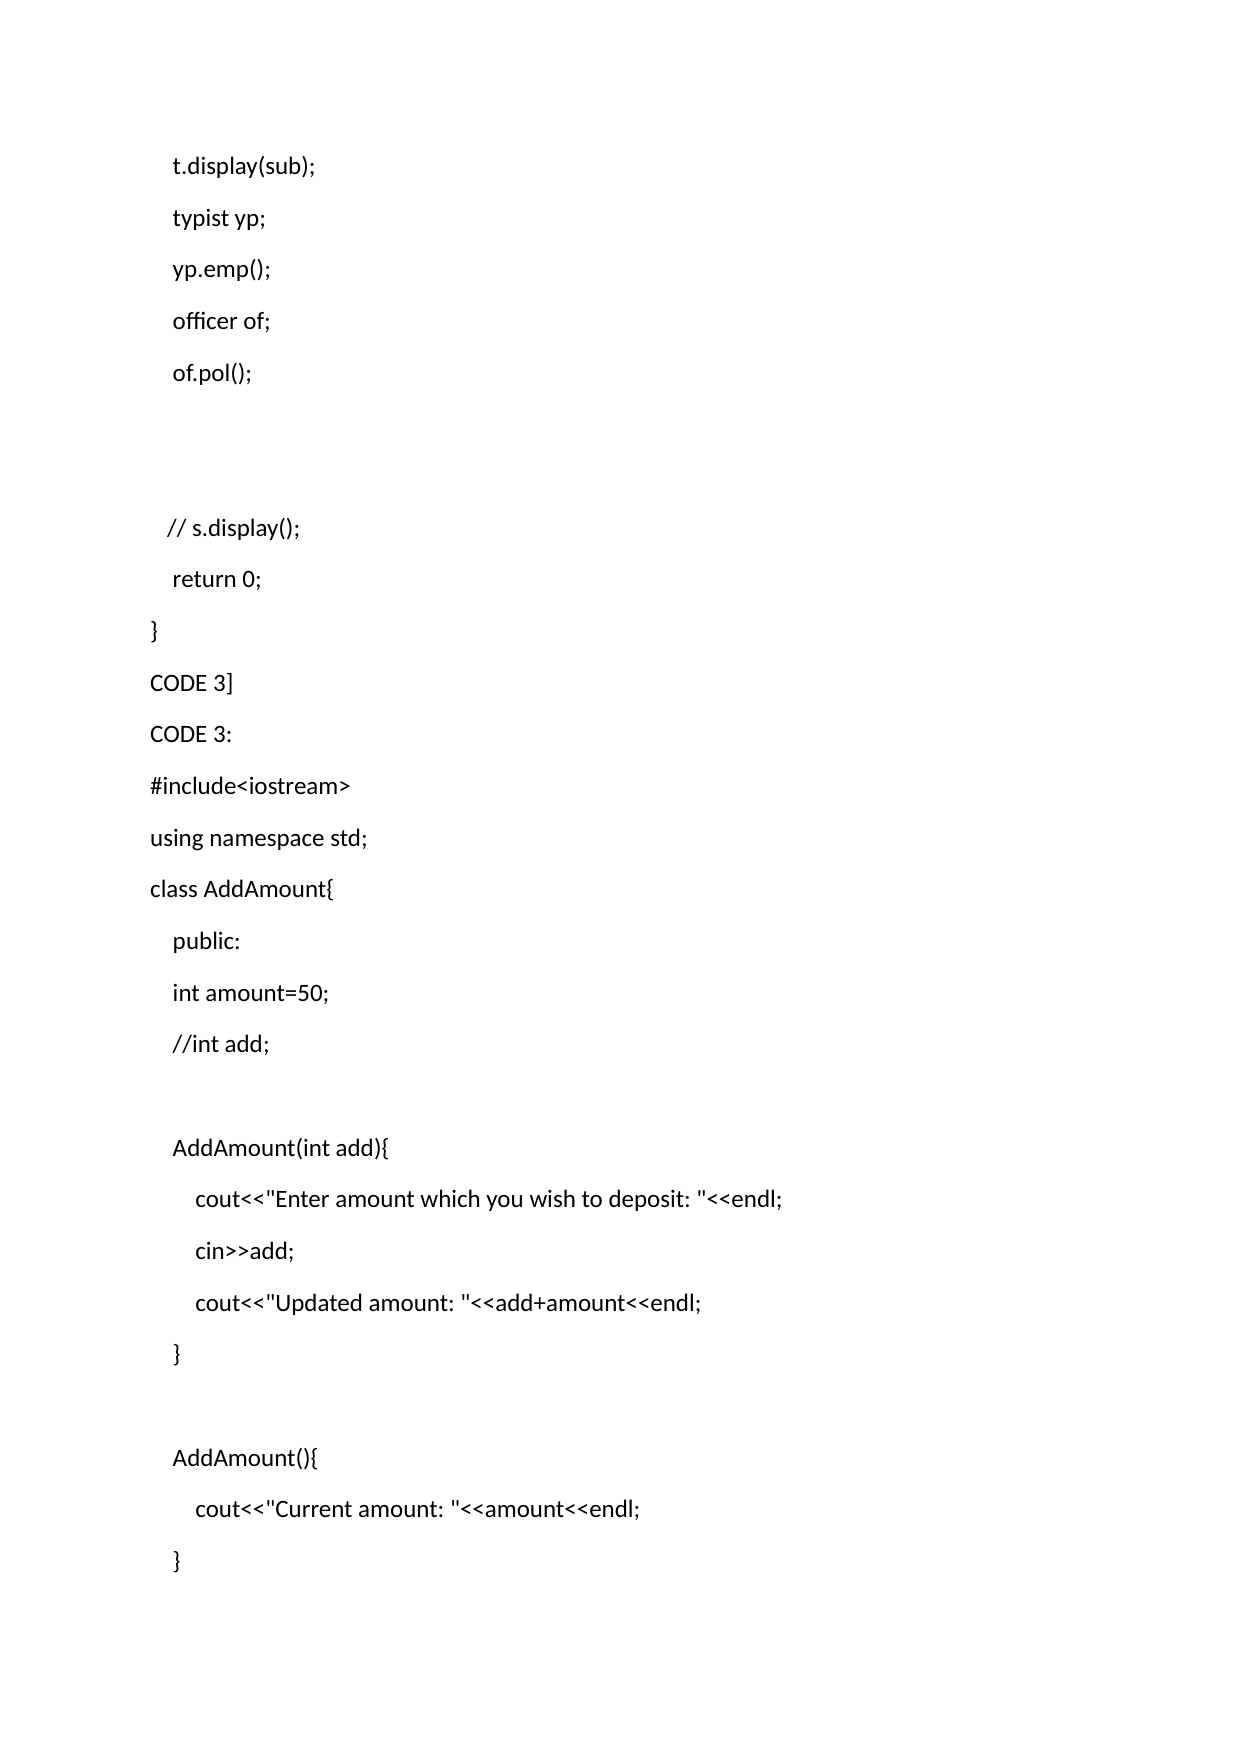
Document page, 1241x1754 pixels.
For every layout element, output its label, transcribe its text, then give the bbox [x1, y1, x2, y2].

text yp.emp(); [150, 253, 1090, 284]
text // s.display(); [150, 512, 1090, 542]
text } [150, 615, 1090, 646]
text AddAmount(int add){ [150, 1132, 1090, 1162]
text CODE 3: [150, 718, 1090, 749]
text } [150, 1545, 1090, 1576]
text AddAmount(){ [150, 1442, 1090, 1472]
text of.pol(); [150, 357, 1090, 387]
text cin>>add; [150, 1235, 1090, 1266]
text //int add; [150, 1028, 1090, 1059]
text t.display(sub); [150, 150, 1090, 181]
text class AddAmount{ [150, 873, 1090, 904]
text int amount=50; [150, 977, 1090, 1007]
text cout<<"Updated amount: "<<add+amount<<endl; [150, 1287, 1090, 1317]
text cout<<"Current amount: "<<amount<<endl; [150, 1493, 1090, 1524]
text #include<iostream> [150, 770, 1090, 801]
text using namespace std; [150, 822, 1090, 852]
text typist yp; [150, 202, 1090, 232]
text public: [150, 925, 1090, 956]
text CODE 3] [150, 667, 1090, 697]
text cout<<"Enter amount which you wish to deposit: "<<endl; [150, 1183, 1090, 1214]
text officer of; [150, 305, 1090, 336]
text } [150, 1338, 1090, 1369]
text return 0; [150, 563, 1090, 594]
